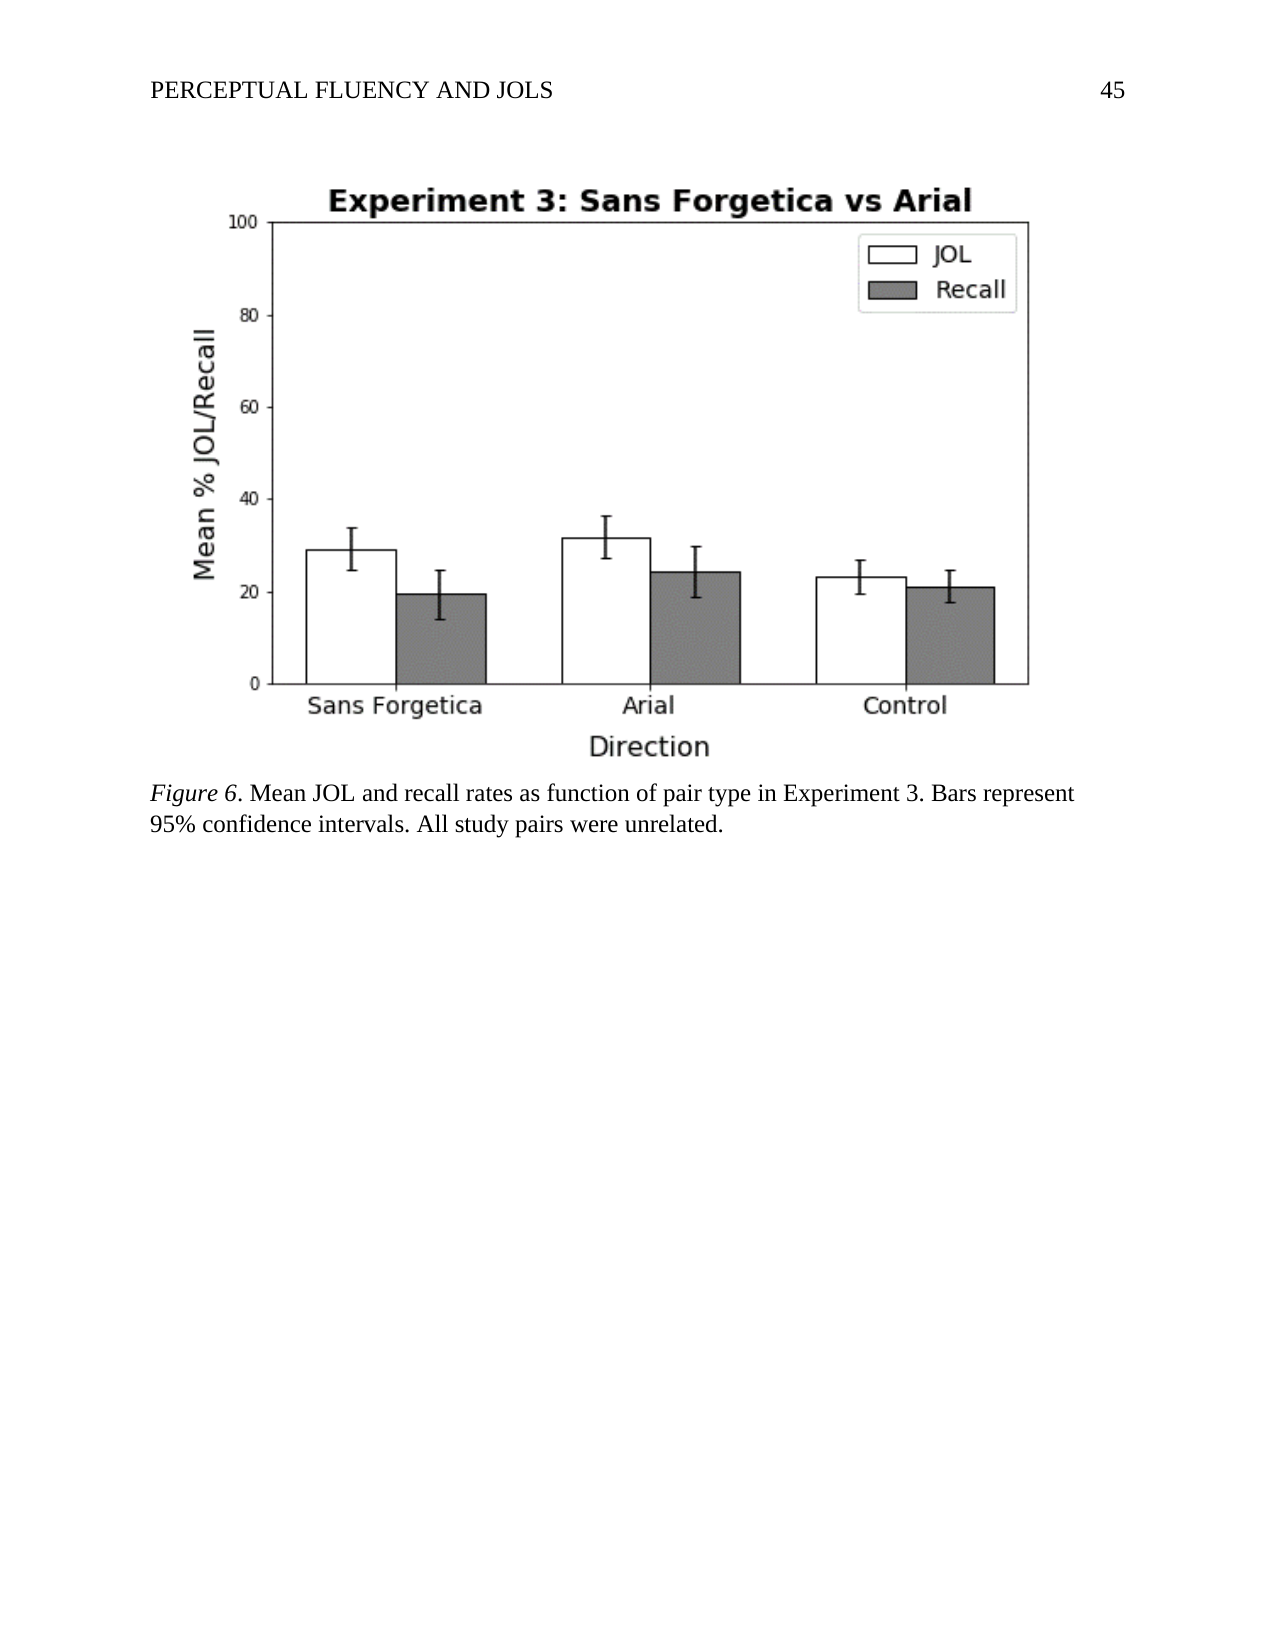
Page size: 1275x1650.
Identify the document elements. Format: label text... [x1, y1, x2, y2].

picture [150, 150, 1125, 760]
text Figure 6. Mean JOL and recall rates as function of pair type in Experiment 3. Bars represent 95% confidence intervals. All study pairs were unrelated. [150, 778, 1125, 838]
